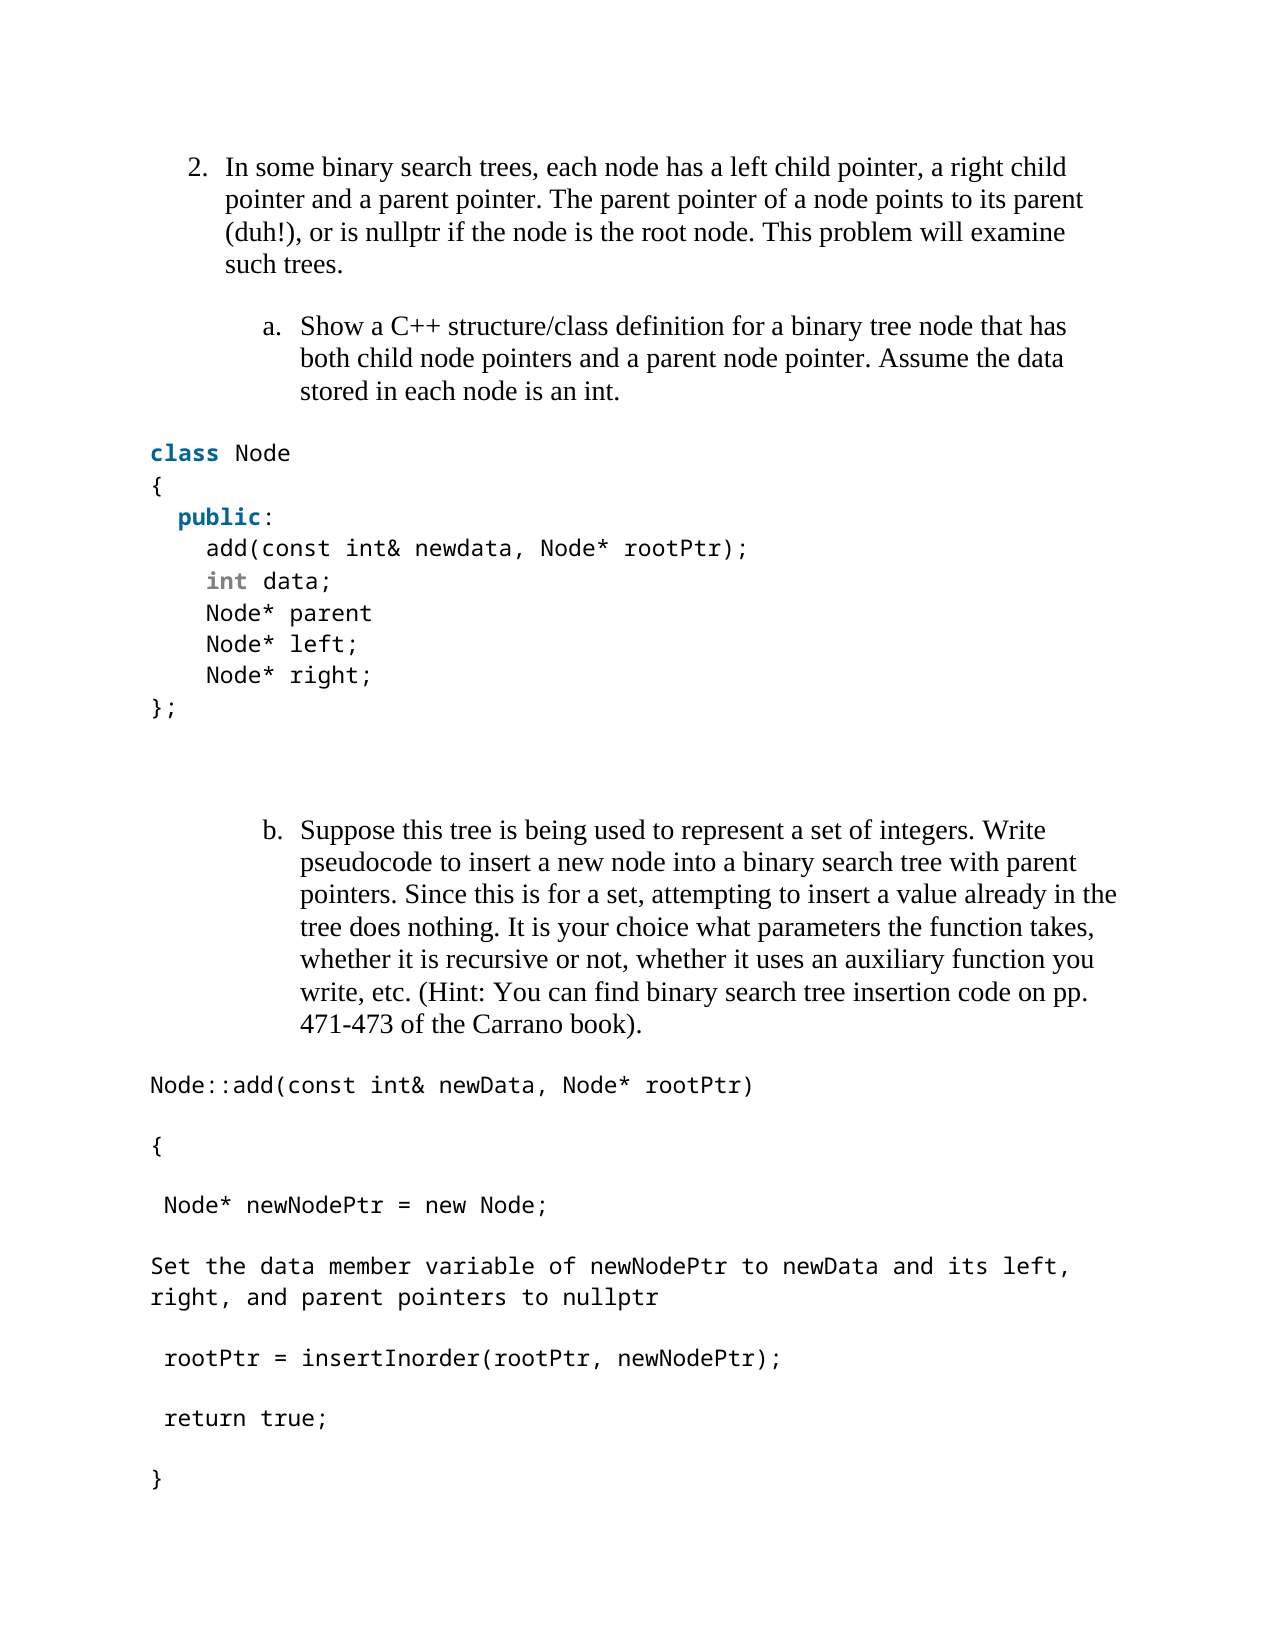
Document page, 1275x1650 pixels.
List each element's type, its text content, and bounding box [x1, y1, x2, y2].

text }; [150, 691, 1125, 722]
text Node* left; [150, 628, 1125, 659]
text { [150, 1129, 1125, 1160]
text Node::add(const int& newData, Node* rootPtr) [150, 1069, 1125, 1100]
text public: [150, 500, 1125, 532]
text } [150, 1462, 1125, 1494]
list In some binary search trees, each node has a left child pointer, a right child pointer and a parent pointer. The parent pointer of a node points to its parent (duh!), or is nullptr if the node is the root node. This problem will examine such trees. [187, 150, 1125, 279]
text { [150, 469, 1125, 500]
text class Node [150, 435, 1125, 469]
text Node* right; [150, 659, 1125, 691]
text int data; [150, 563, 1125, 597]
list Suppose this tree is being used to represent a set of integers. Write pseudocode to insert a new node into a binary search tree with parent pointers. Since this is for a set, attempting to insert a value already in the tree does nothing. It is your choice what parameters the function takes, whether it is recursive or not, whether it uses an auxiliary function you write, etc. (Hint: You can find binary search tree insertion code on pp. 471-473 of the Carrano book). [262, 813, 1125, 1039]
text Node* newNodePtr = new Node; [150, 1189, 1125, 1221]
text return true; [150, 1402, 1125, 1433]
text rootPtr = insertInorder(rootPtr, newNodePtr); [150, 1342, 1125, 1373]
text Node* parent [150, 597, 1125, 628]
text Set the data member variable of newNodePtr to newData and its left, right, and parent pointers to nullptr [150, 1250, 1125, 1312]
list Show a C++ structure/class definition for a binary tree node that has both child node pointers and a parent node pointer. Assume the data stored in each node is an int. [262, 309, 1125, 406]
text add(const int& newdata, Node* rootPtr); [150, 532, 1125, 563]
